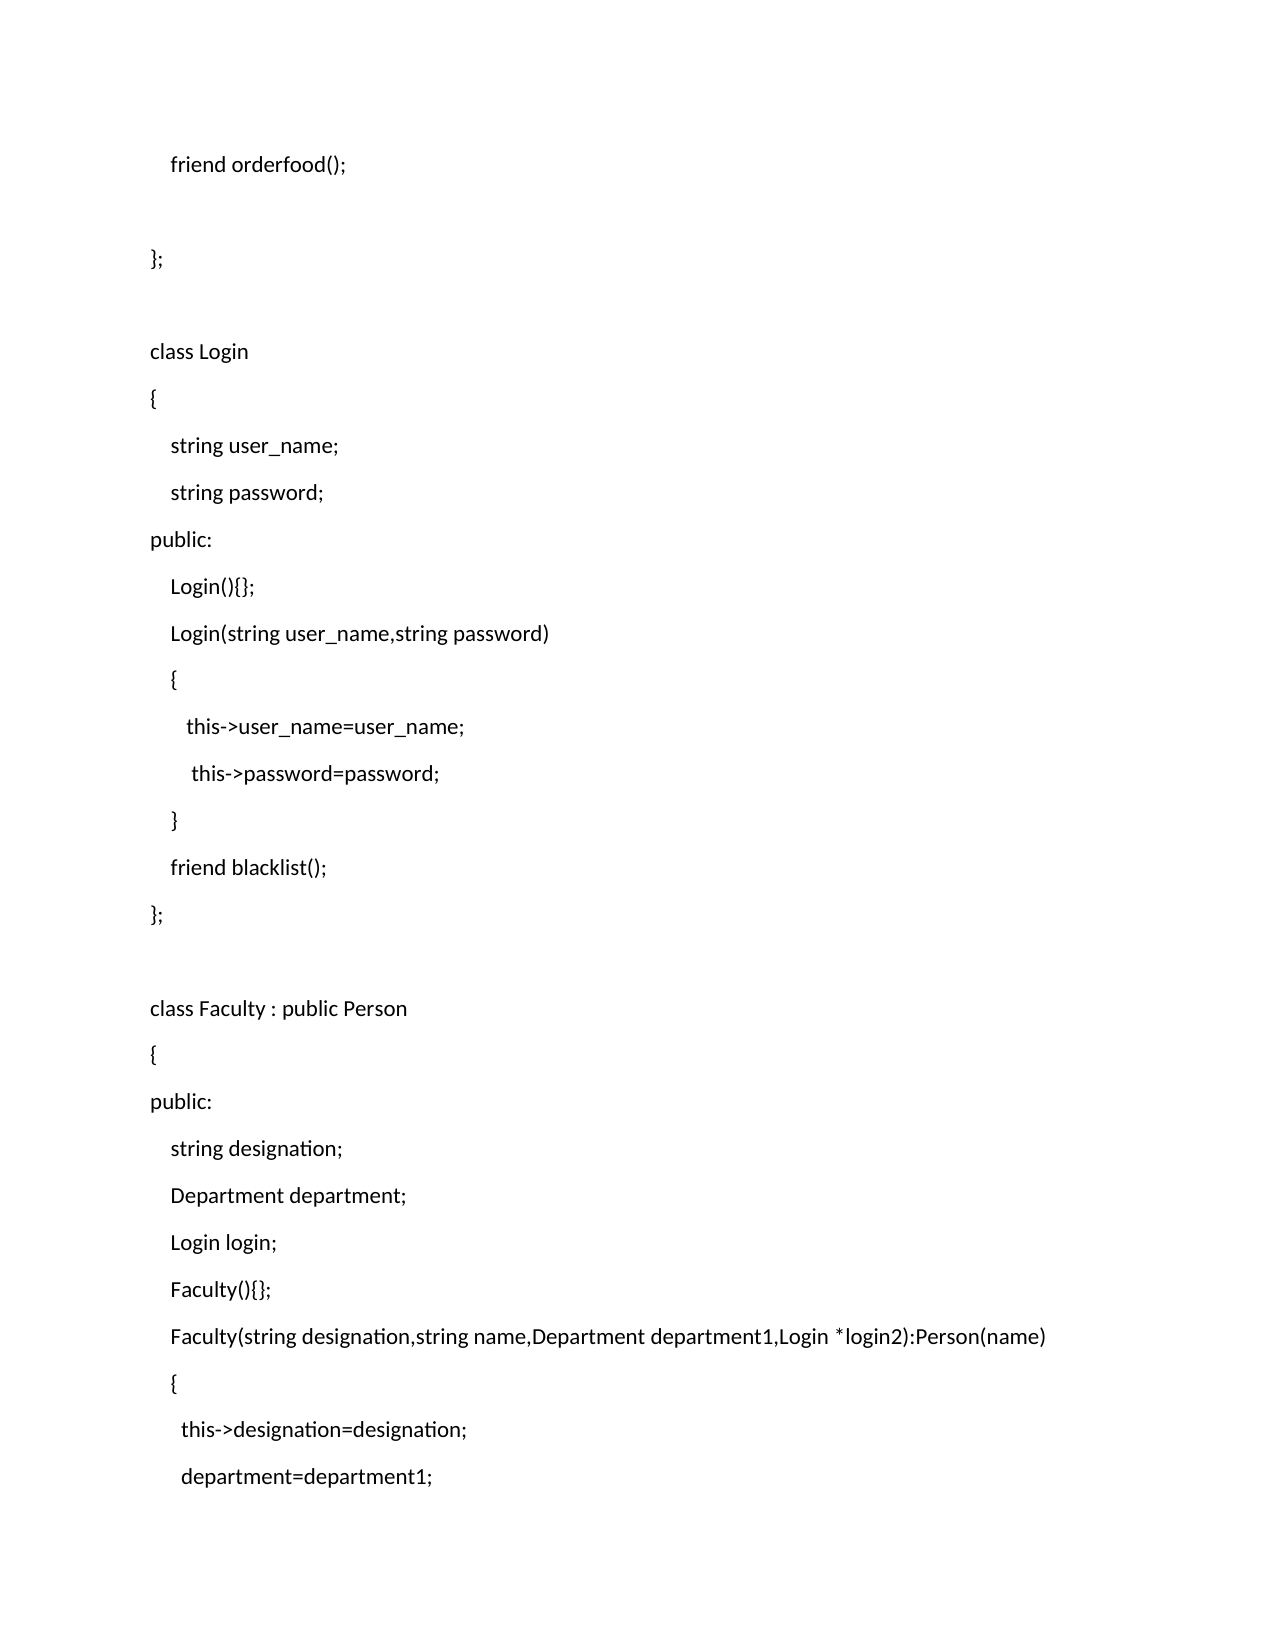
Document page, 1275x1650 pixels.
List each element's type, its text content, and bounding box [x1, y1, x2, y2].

text { [150, 1041, 1125, 1069]
text { [150, 1369, 1125, 1397]
text friend orderfood(); [150, 150, 1125, 178]
text department=department1; [150, 1462, 1125, 1491]
text this->password=password; [150, 759, 1125, 787]
text }; [150, 900, 1125, 928]
text string user_name; [150, 431, 1125, 459]
text this->user_name=user_name; [150, 712, 1125, 741]
text Login(string user_name,string password) [150, 619, 1125, 647]
text string designation; [150, 1134, 1125, 1162]
text Faculty(){}; [150, 1275, 1125, 1303]
text public: [150, 525, 1125, 553]
text class Login [150, 337, 1125, 366]
text } [150, 806, 1125, 834]
text Login(){}; [150, 572, 1125, 600]
text Login login; [150, 1228, 1125, 1256]
text Faculty(string designation,string name,Department department1,Login *login2):Person(name) [150, 1322, 1125, 1350]
text this->designation=designation; [150, 1416, 1125, 1444]
text class Faculty : public Person [150, 994, 1125, 1022]
text public: [150, 1087, 1125, 1116]
text { [150, 384, 1125, 412]
text { [150, 666, 1125, 694]
text friend blacklist(); [150, 853, 1125, 881]
text Department department; [150, 1181, 1125, 1209]
text }; [150, 244, 1125, 272]
text string password; [150, 478, 1125, 506]
